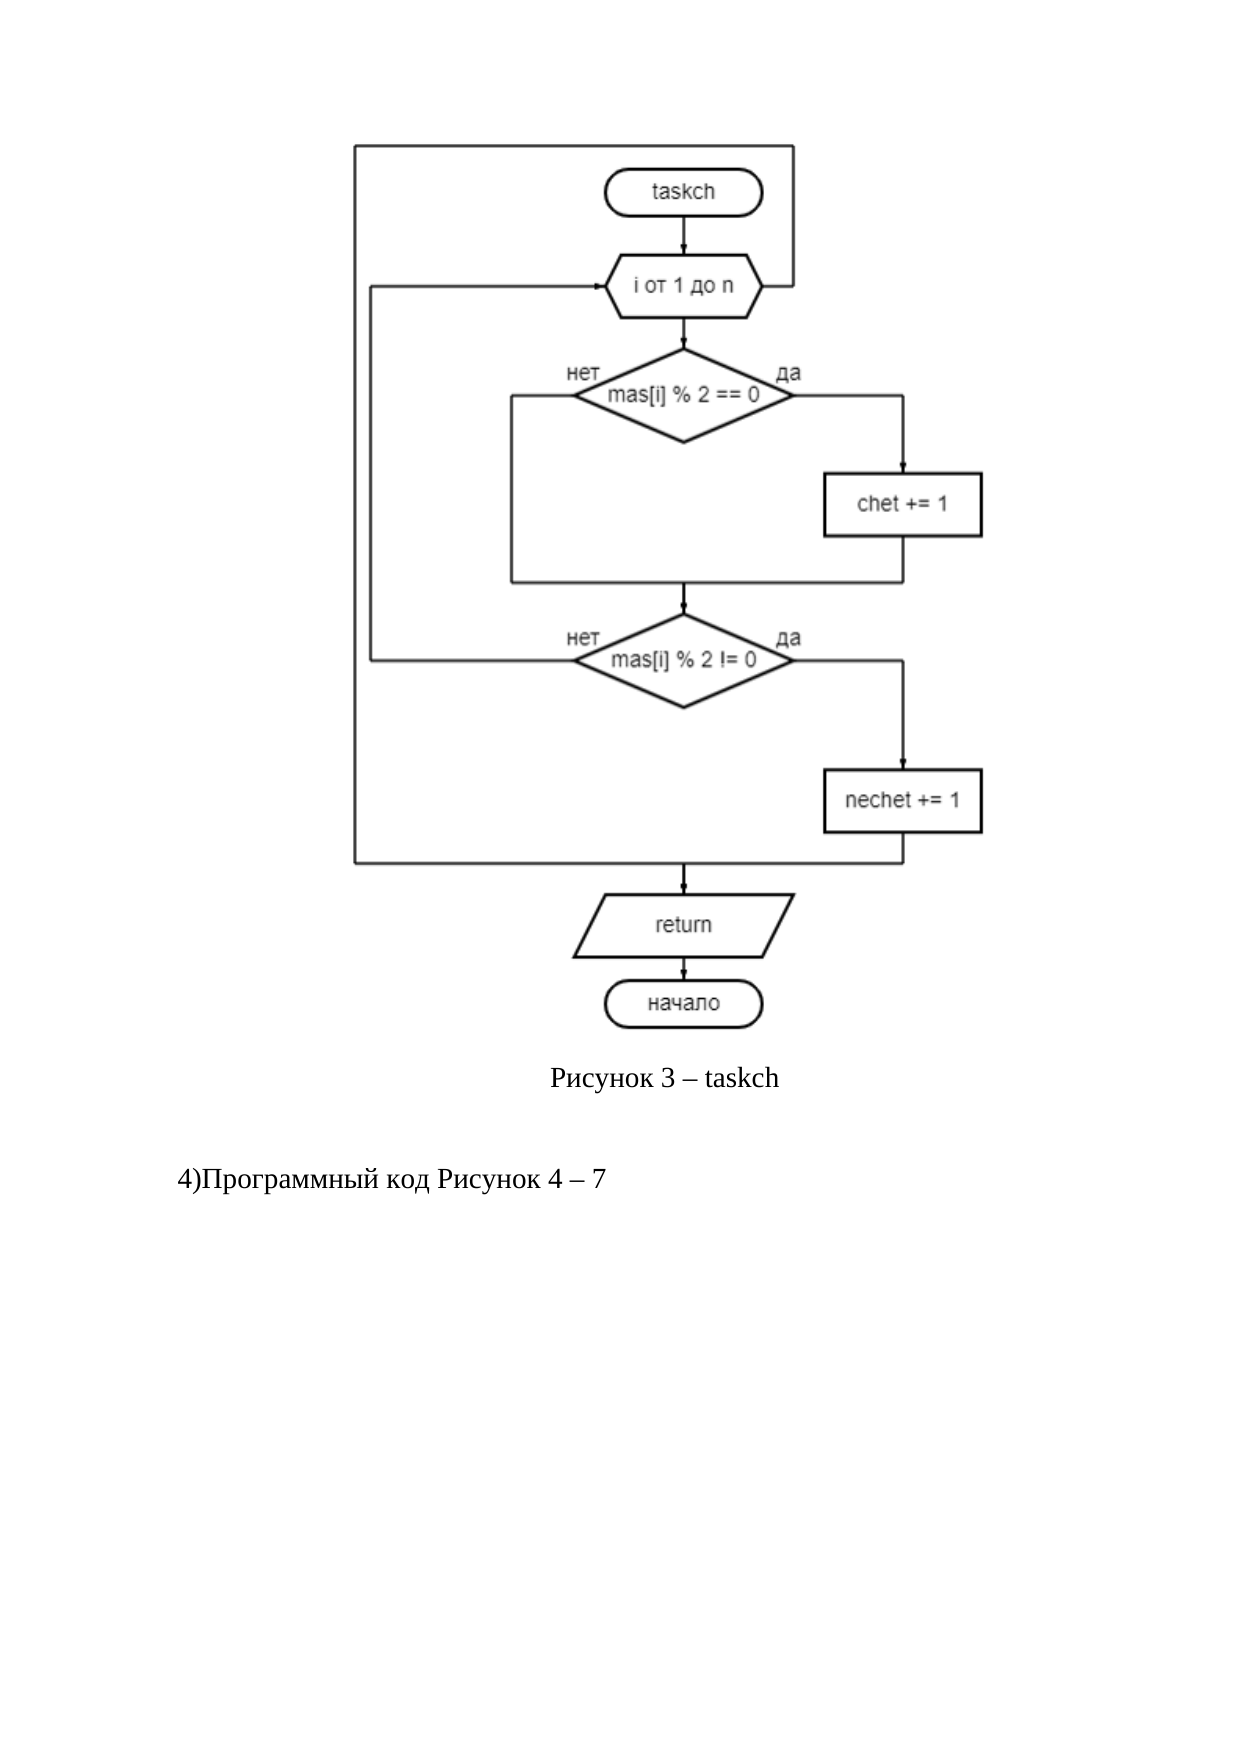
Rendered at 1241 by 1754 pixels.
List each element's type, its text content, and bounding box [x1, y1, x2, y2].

text Рисунок 3 – taskch [177, 1061, 1152, 1094]
picture [327, 118, 1002, 1048]
text 4)Программный код Рисунок 4 – 7 [177, 1161, 1152, 1195]
